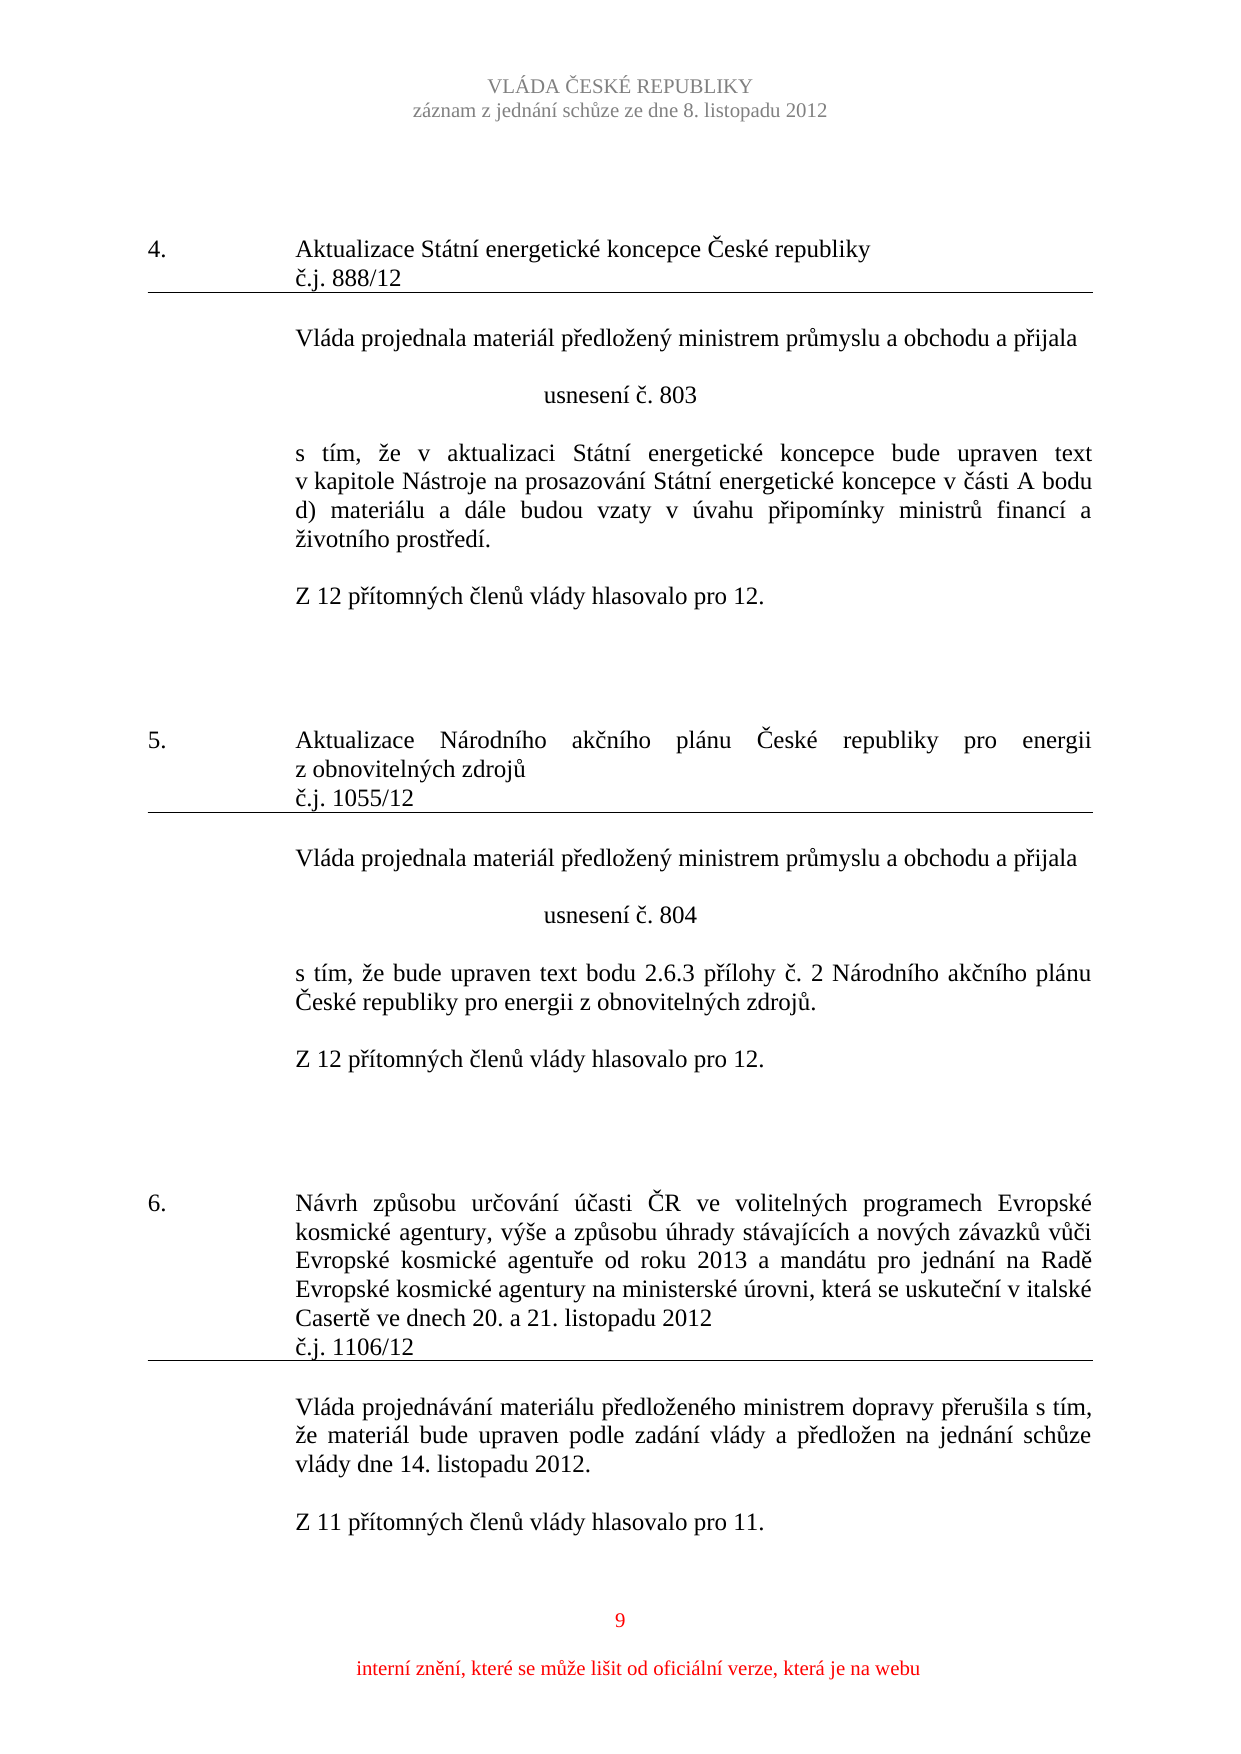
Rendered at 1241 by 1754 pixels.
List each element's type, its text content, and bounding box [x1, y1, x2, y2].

text Vláda projednala materiál předložený ministrem průmyslu a obchodu a přijala [148, 323, 1093, 351]
text Vláda projednávání materiálu předloženého ministrem dopravy přerušila s tím, že materiál bude upraven podle zadání vlády a předložen na jednání schůze vlády dne 14. listopadu 2012. [148, 1392, 1093, 1478]
text 4. Aktualizace Státní energetické koncepce České republiky [148, 234, 1093, 263]
text usnesení č. 803 [148, 380, 1093, 409]
text s tím, že v aktualizaci Státní energetické koncepce bude upraven text v kapitole Nástroje na prosazování Státní energetické koncepce v části A bodu d) materiálu a dále budou vzaty v úvahu připomínky ministrů financí a životního prostředí. [148, 438, 1093, 553]
text 5. Aktualizace Národního akčního plánu České republiky pro energii z obnovitelných zdrojů [148, 725, 1093, 783]
text č.j. 888/12 [148, 263, 1093, 291]
text č.j. 1055/12 [148, 783, 1093, 811]
text 6. Návrh způsobu určování účasti ČR ve volitelných programech Evropské kosmické agentury, výše a způsobu úhrady stávajících a nových závazků vůči Evropské kosmické agentuře od roku mandátu pro jednání na Radě Evropské kosmické agentury na ministerské úrovni, která se uskuteční v italské Casertě ve dnech 21. listopadu 2012 [148, 1188, 1093, 1332]
text usnesení č. 804 [148, 900, 1093, 929]
text Z 12 přítomných členů vlády hlasovalo pro 12. [148, 1044, 1093, 1073]
text Z 12 přítomných členů vlády hlasovalo pro 12. [148, 581, 1093, 610]
text č.j. 1106/12 [148, 1332, 1093, 1360]
text s tím, že bude upraven text bodu 2.6.3 přílohy č. 2 Národního akčního plánu České republiky pro energii z obnovitelných zdrojů. [148, 958, 1093, 1015]
text Z 11 přítomných členů vlády hlasovalo pro 11. [148, 1507, 1093, 1535]
text Vláda projednala materiál předložený ministrem průmyslu a obchodu a přijala [148, 843, 1093, 872]
